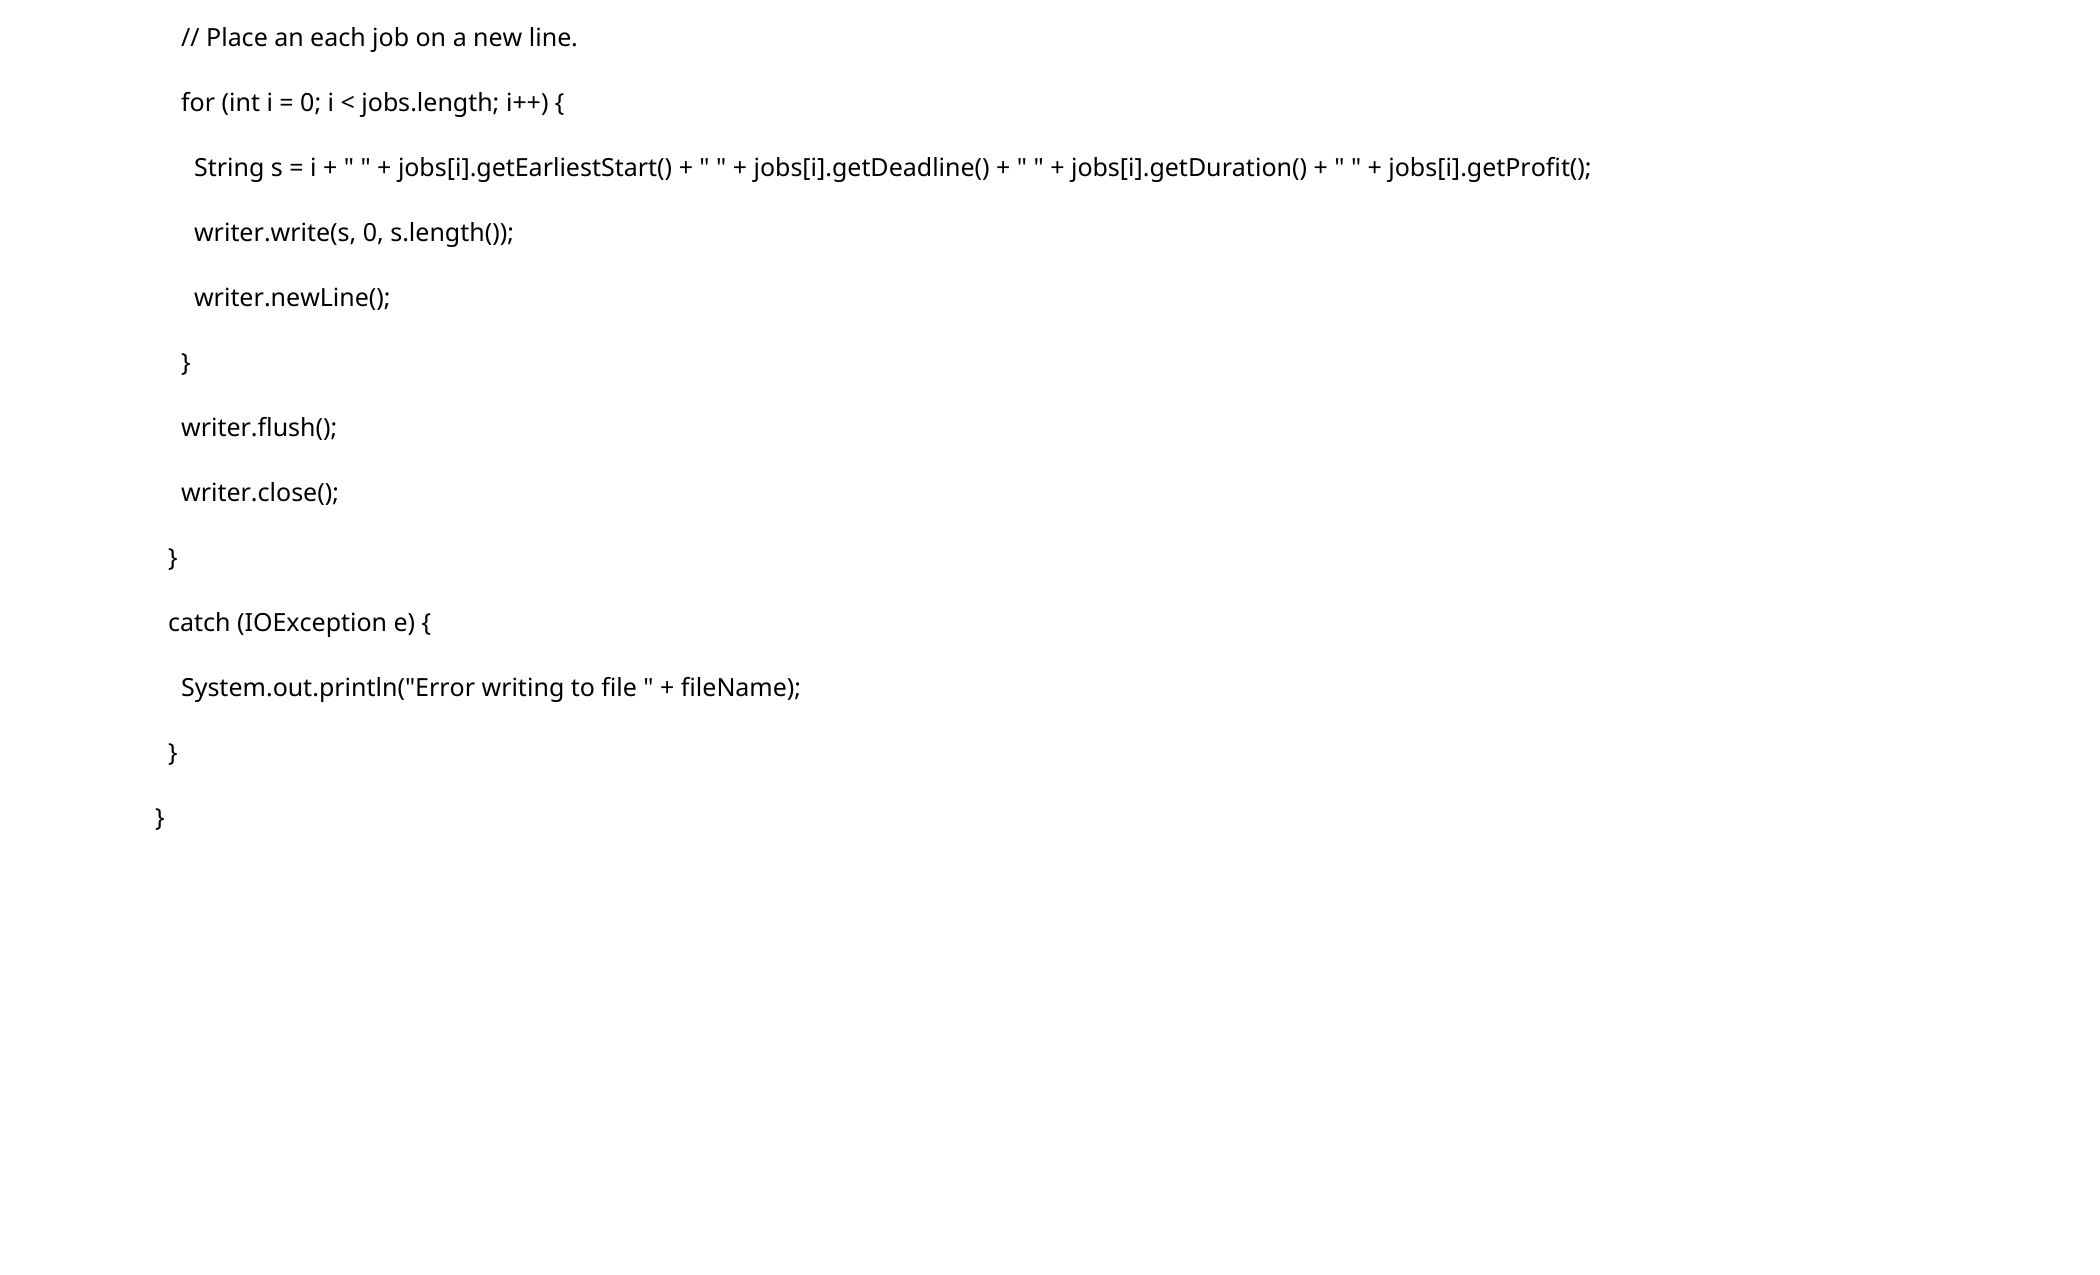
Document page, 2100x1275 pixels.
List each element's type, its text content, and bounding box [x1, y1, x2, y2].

text writer.write(s, 0, s.length()); [142, 199, 2070, 264]
text String s = i + " " + jobs[i].getEarliestStart() + " " + jobs[i].getDeadline() + " " + jobs[i].getDuration() + " " + jobs[i].getProfit(); [142, 134, 2070, 199]
text } [142, 329, 2070, 394]
text // Place an each job on a new line. [142, 4, 2070, 69]
text writer.flush(); [142, 394, 2070, 459]
text for (int i = 0; i < jobs.length; i++) { [142, 69, 2070, 134]
text writer.close(); [142, 459, 2070, 524]
text } [142, 719, 2070, 784]
text catch (IOException e) { [142, 589, 2070, 654]
text System.out.println("Error writing to file " + fileName); [142, 654, 2070, 719]
text } [142, 524, 2070, 589]
text writer.newLine(); [142, 264, 2070, 329]
text } [142, 784, 2070, 849]
